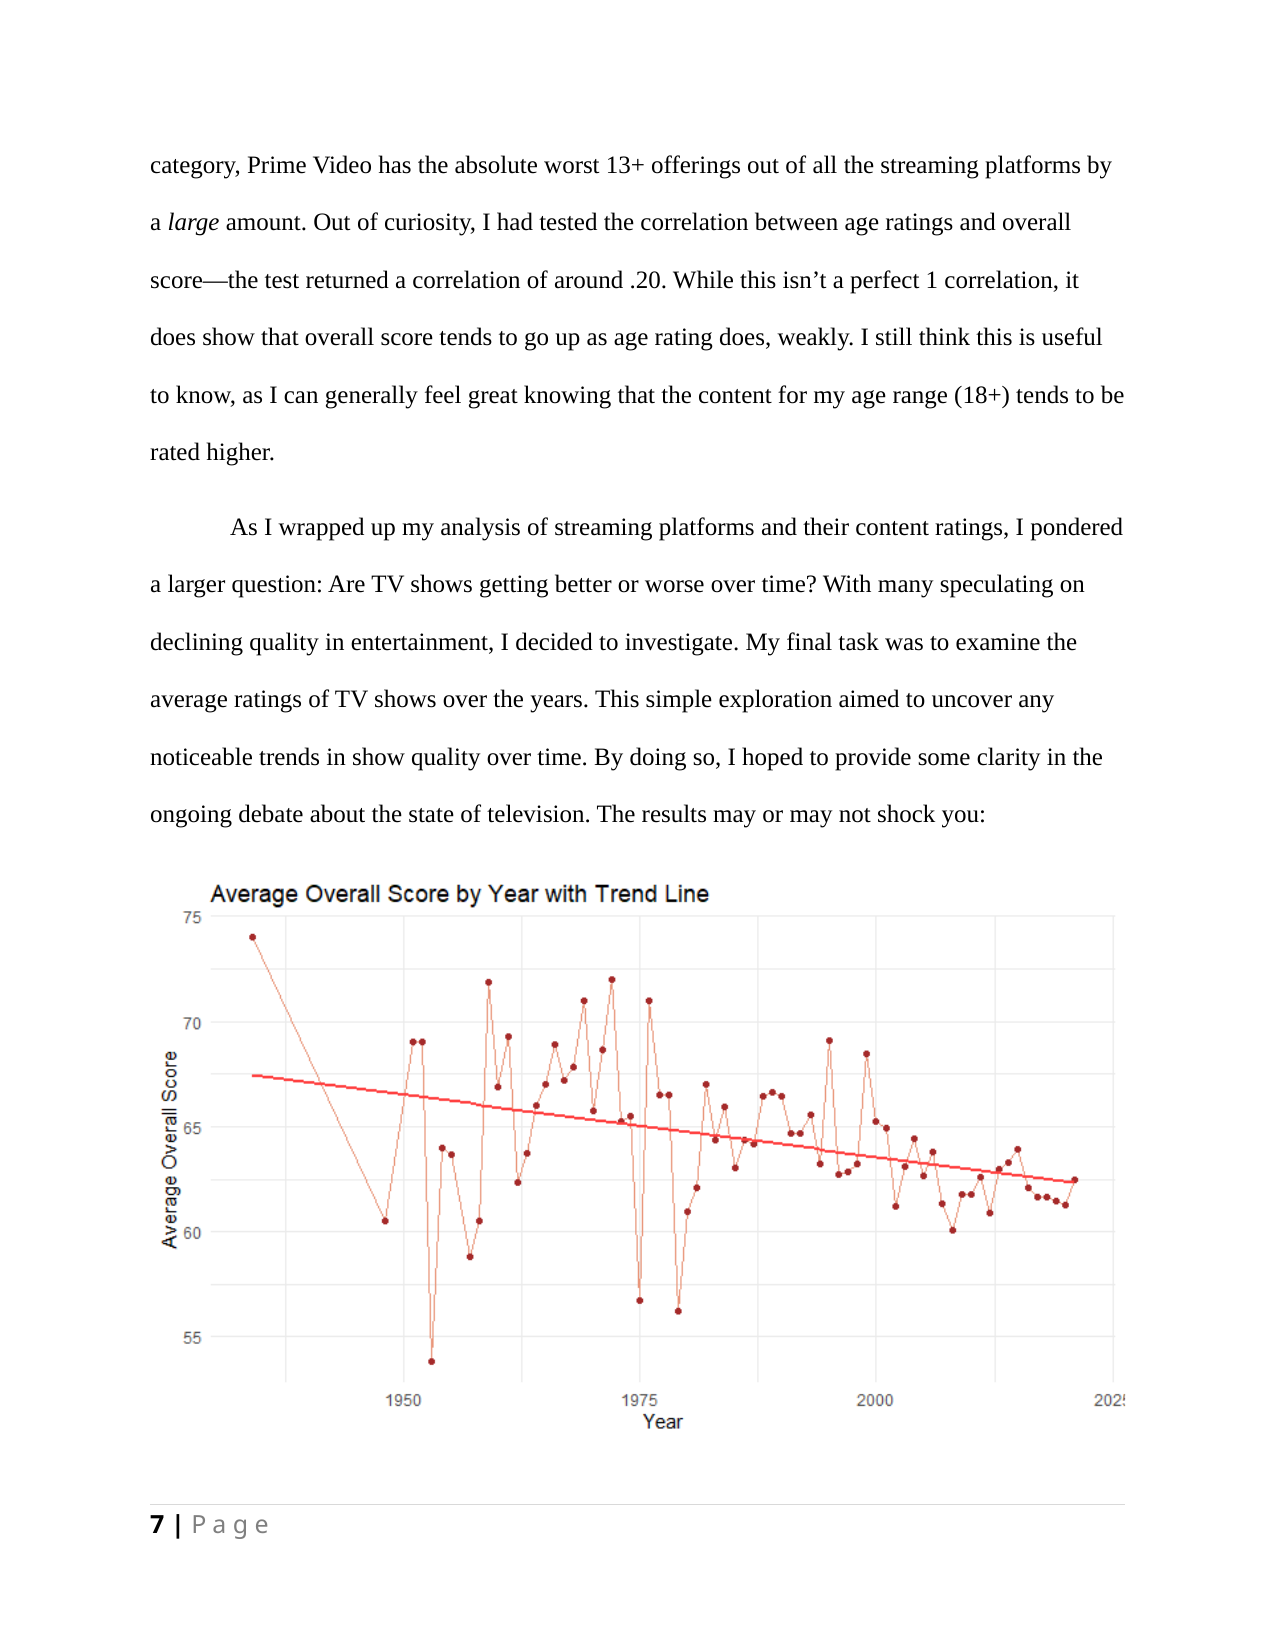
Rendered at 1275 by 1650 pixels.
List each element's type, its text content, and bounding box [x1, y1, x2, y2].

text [150, 150, 1125, 466]
text As I wrapped up my analysis of streaming platforms and their content ratings, I pondered a larger question: Are TV shows getting better or worse over time? With many speculating on declining quality in entertainment, I decided to investigate. My final task was to examine the average ratings of TV shows over the years. This simple exploration aimed to uncover any noticeable trends in show quality over time. By doing so, I hoped to provide some clarity in the ongoing debate about the state of television. The results may or may not shock you: [150, 512, 1125, 828]
picture [150, 873, 1125, 1442]
